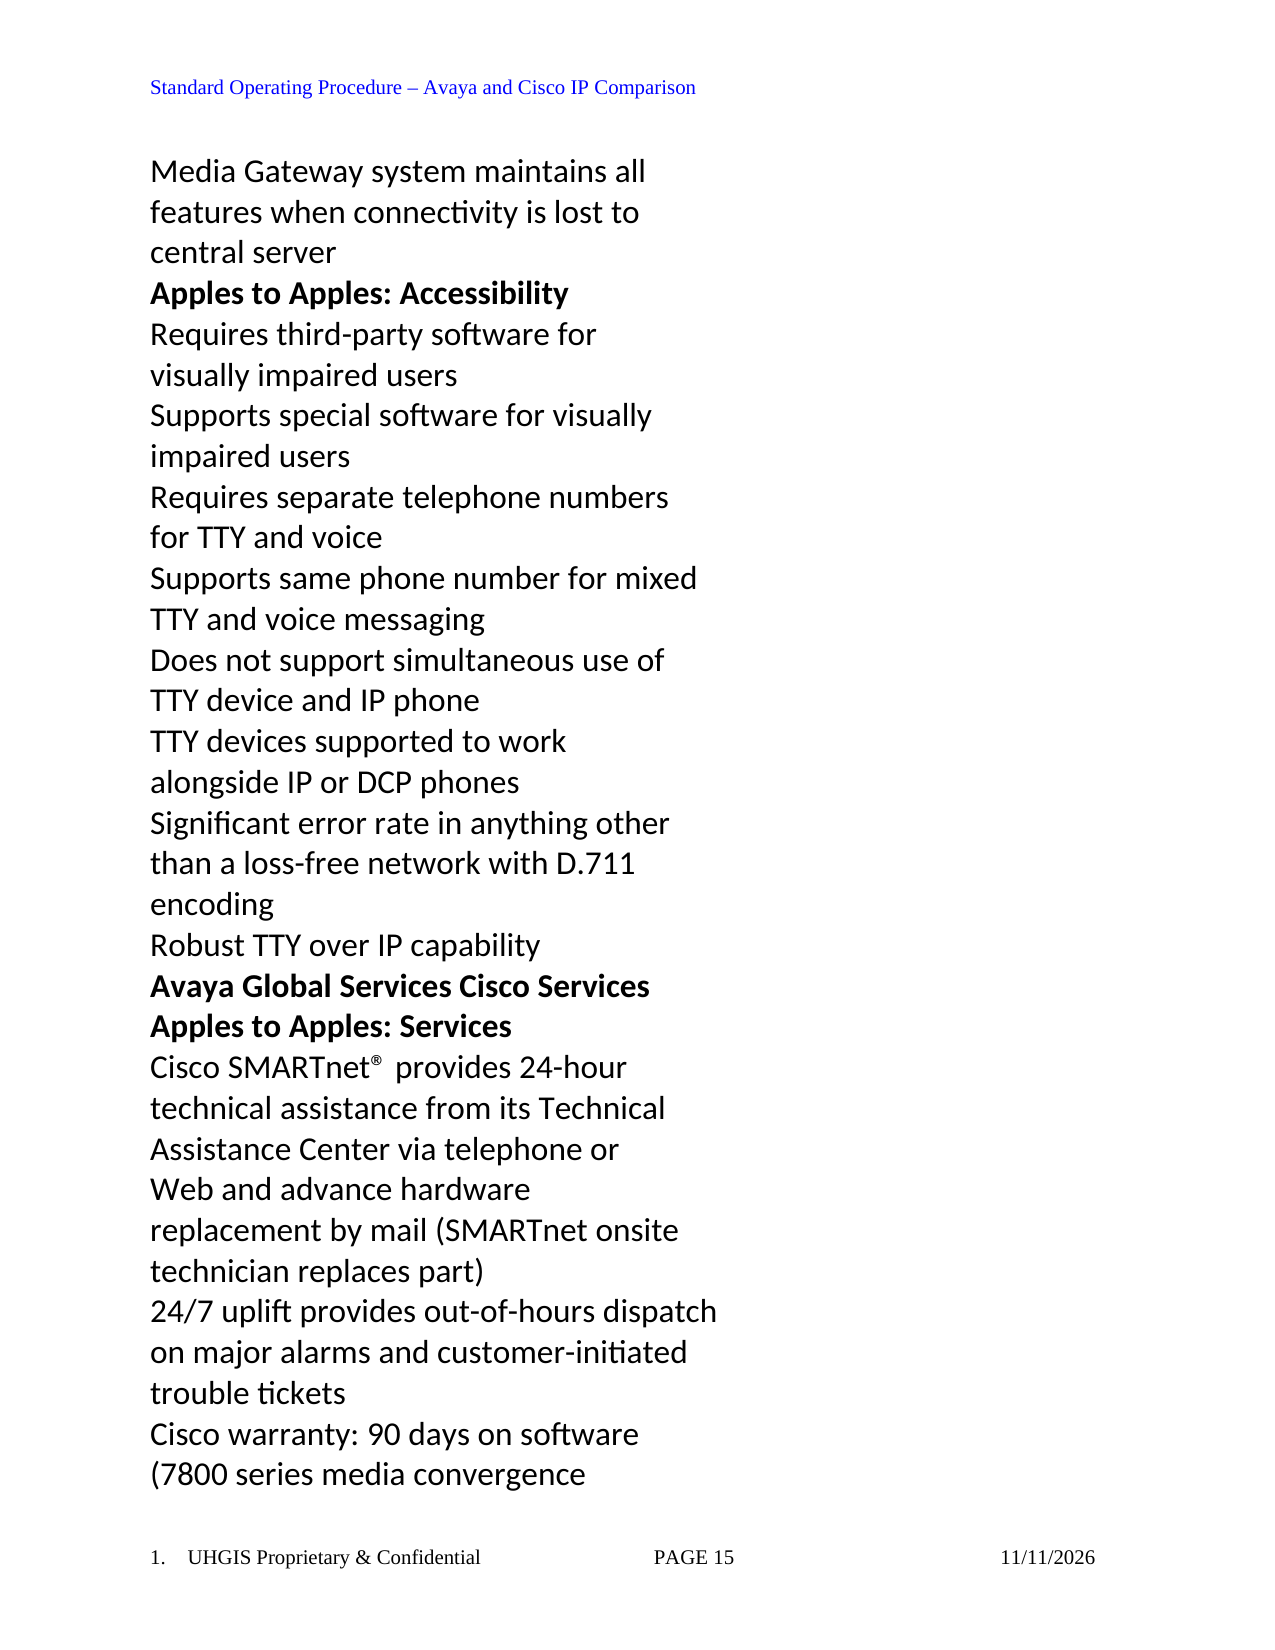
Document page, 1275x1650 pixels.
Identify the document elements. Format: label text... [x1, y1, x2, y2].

text Requires third-party software for [150, 313, 1125, 354]
text Cisco warranty: 90 days on software [150, 1413, 1125, 1453]
text Web and advance hardware [150, 1168, 1125, 1209]
text 24/7 uplift provides out-of-hours dispatch [150, 1290, 1125, 1331]
text Apples to Apples: Services [150, 1005, 1125, 1046]
text for TTY and voice [150, 517, 1125, 557]
text Does not support simultaneous use of [150, 639, 1125, 679]
text trouble tickets [150, 1372, 1125, 1413]
text Supports same phone number for mixed [150, 557, 1125, 598]
text than a loss-free network with D.711 [150, 842, 1125, 883]
text visually impaired users [150, 354, 1125, 394]
text features when connectivity is lost to [150, 191, 1125, 231]
text Requires separate telephone numbers [150, 476, 1125, 517]
text (7800 series media convergence [150, 1453, 1125, 1494]
text encoding [150, 883, 1125, 924]
text technician replaces part) [150, 1250, 1125, 1290]
text TTY devices supported to work [150, 720, 1125, 761]
text Cisco SMARTnet® provides 24-hour [150, 1046, 1125, 1087]
text central server [150, 231, 1125, 272]
text Media Gateway system maintains all [150, 150, 1125, 191]
text Robust TTY over IP capability [150, 924, 1125, 964]
text alongside IP or DCP phones [150, 761, 1125, 802]
text TTY device and IP phone [150, 679, 1125, 720]
text impaired users [150, 435, 1125, 476]
text TTY and voice messaging [150, 598, 1125, 639]
text replacement by mail (SMARTnet onsite [150, 1209, 1125, 1250]
text Assistance Center via telephone or [150, 1127, 1125, 1168]
text Avaya Global Services Cisco Services [150, 964, 1125, 1005]
text Supports special software for visually [150, 394, 1125, 435]
text Significant error rate in anything other [150, 802, 1125, 842]
text technical assistance from its Technical [150, 1087, 1125, 1127]
text Apples to Apples: Accessibility [150, 272, 1125, 313]
text on major alarms and customer-initiated [150, 1331, 1125, 1372]
